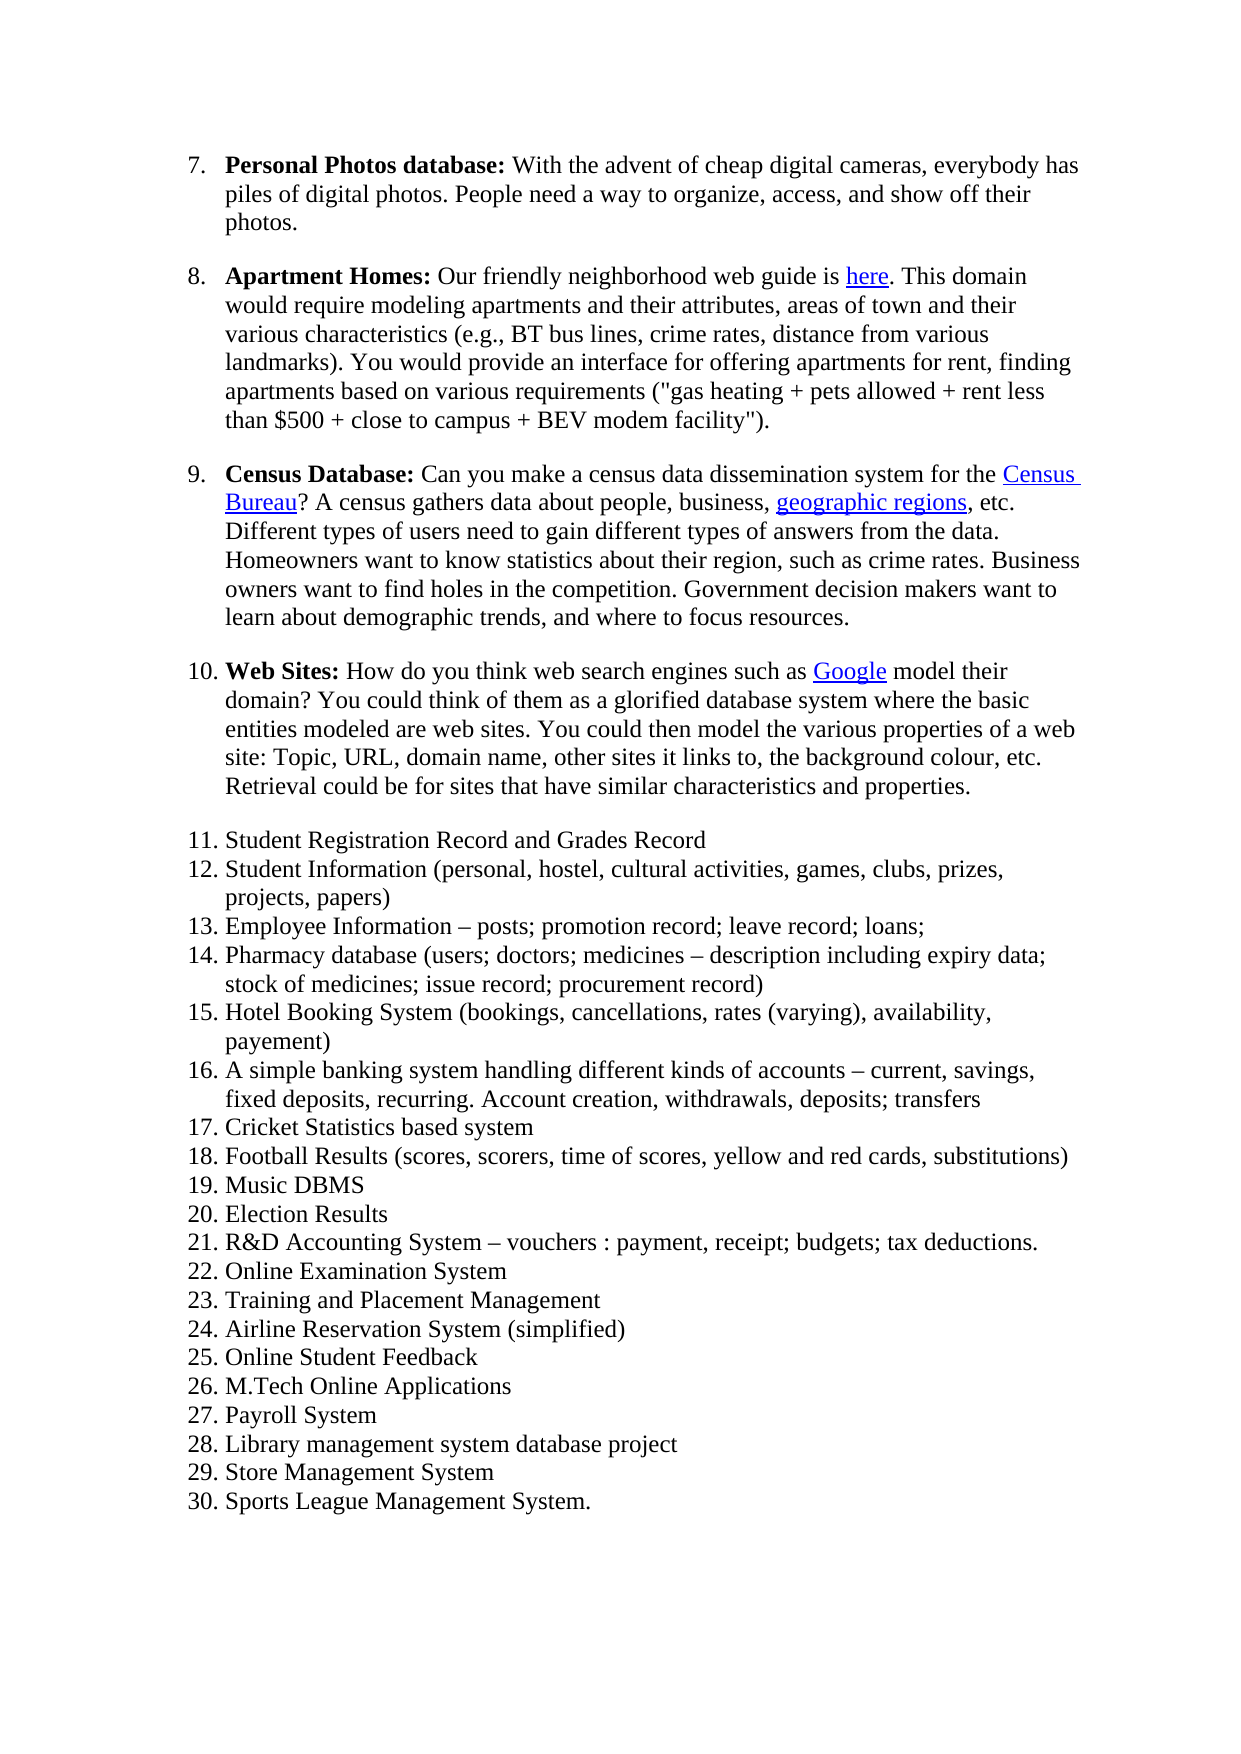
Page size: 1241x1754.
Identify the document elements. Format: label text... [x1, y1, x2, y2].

list M.Tech Online Applications [187, 1371, 1090, 1400]
list Employee Information – posts; promotion record; leave record; loans; [187, 911, 1090, 940]
list Election Results [187, 1199, 1090, 1227]
list Web Sites: How do you think web search engines such as Google model their domain? You could think of them as a glorified database system where the basic entities modeled are web sites. You could then model the various properties of a web site: Topic, URL, domain name, other sites it links to, the background colour, etc. Retrieval could be for sites that have similar characteristics and properties. [187, 656, 1090, 800]
list Online Student Feedback [187, 1342, 1090, 1371]
list Student Information (personal, hostel, cultural activities, games, clubs, prizes, projects, papers) [187, 854, 1090, 911]
list R&D Accounting System – vouchers : payment, receipt; budgets; tax deductions. [187, 1227, 1090, 1256]
list Sports League Management System. [187, 1486, 1090, 1515]
list Census Database: Can you make a census data dissemination system for the Census Bureau? A census gathers data about people, business, geographic regions, etc. Different types of users need to gain different types of answers from the data. Homeowners want to know statistics about their region, such as crime rates. Business owners want to find holes in the competition. Government decision makers want to learn about demographic trends, and where to focus resources. [187, 459, 1090, 631]
list Apartment Homes: Our friendly neighborhood web guide is here. This domain would require modeling apartments and their attributes, areas of town and their various characteristics (e.g., BT bus lines, crime rates, distance from various landmarks). You would provide an interface for offering apartments for rent, finding apartments based on various requirements ("gas heating + pets allowed + rent less than $500 + close to campus + BEV modem facility"). [187, 261, 1090, 434]
list Personal Photos database: With the advent of cheap digital cameras, everybody has piles of digital photos. People need a way to organize, access, and show off their photos. [187, 150, 1090, 236]
list Airline Reservation System (simplified) [187, 1314, 1090, 1342]
list Store Management System [187, 1457, 1090, 1486]
list Pharmacy database (users; doctors; medicines – description including expiry data; stock of medicines; issue record; procurement record) [187, 940, 1090, 997]
list Cricket Statistics based system [187, 1112, 1090, 1141]
list Student Registration Record and Grades Record [187, 825, 1090, 854]
list Hotel Booking System (bookings, cancellations, rates (varying), availability, payement) [187, 997, 1090, 1055]
list Payroll System [187, 1400, 1090, 1429]
list Library management system database project [187, 1429, 1090, 1457]
list Music DBMS [187, 1170, 1090, 1199]
list Training and Placement Management [187, 1285, 1090, 1314]
list Football Results (scores, scorers, time of scores, yellow and red cards, substitutions) [187, 1141, 1090, 1170]
list A simple banking system handling different kinds of accounts – current, savings, fixed deposits, recurring. Account creation, withdrawals, deposits; transfers [187, 1055, 1090, 1112]
list Online Examination System [187, 1256, 1090, 1285]
